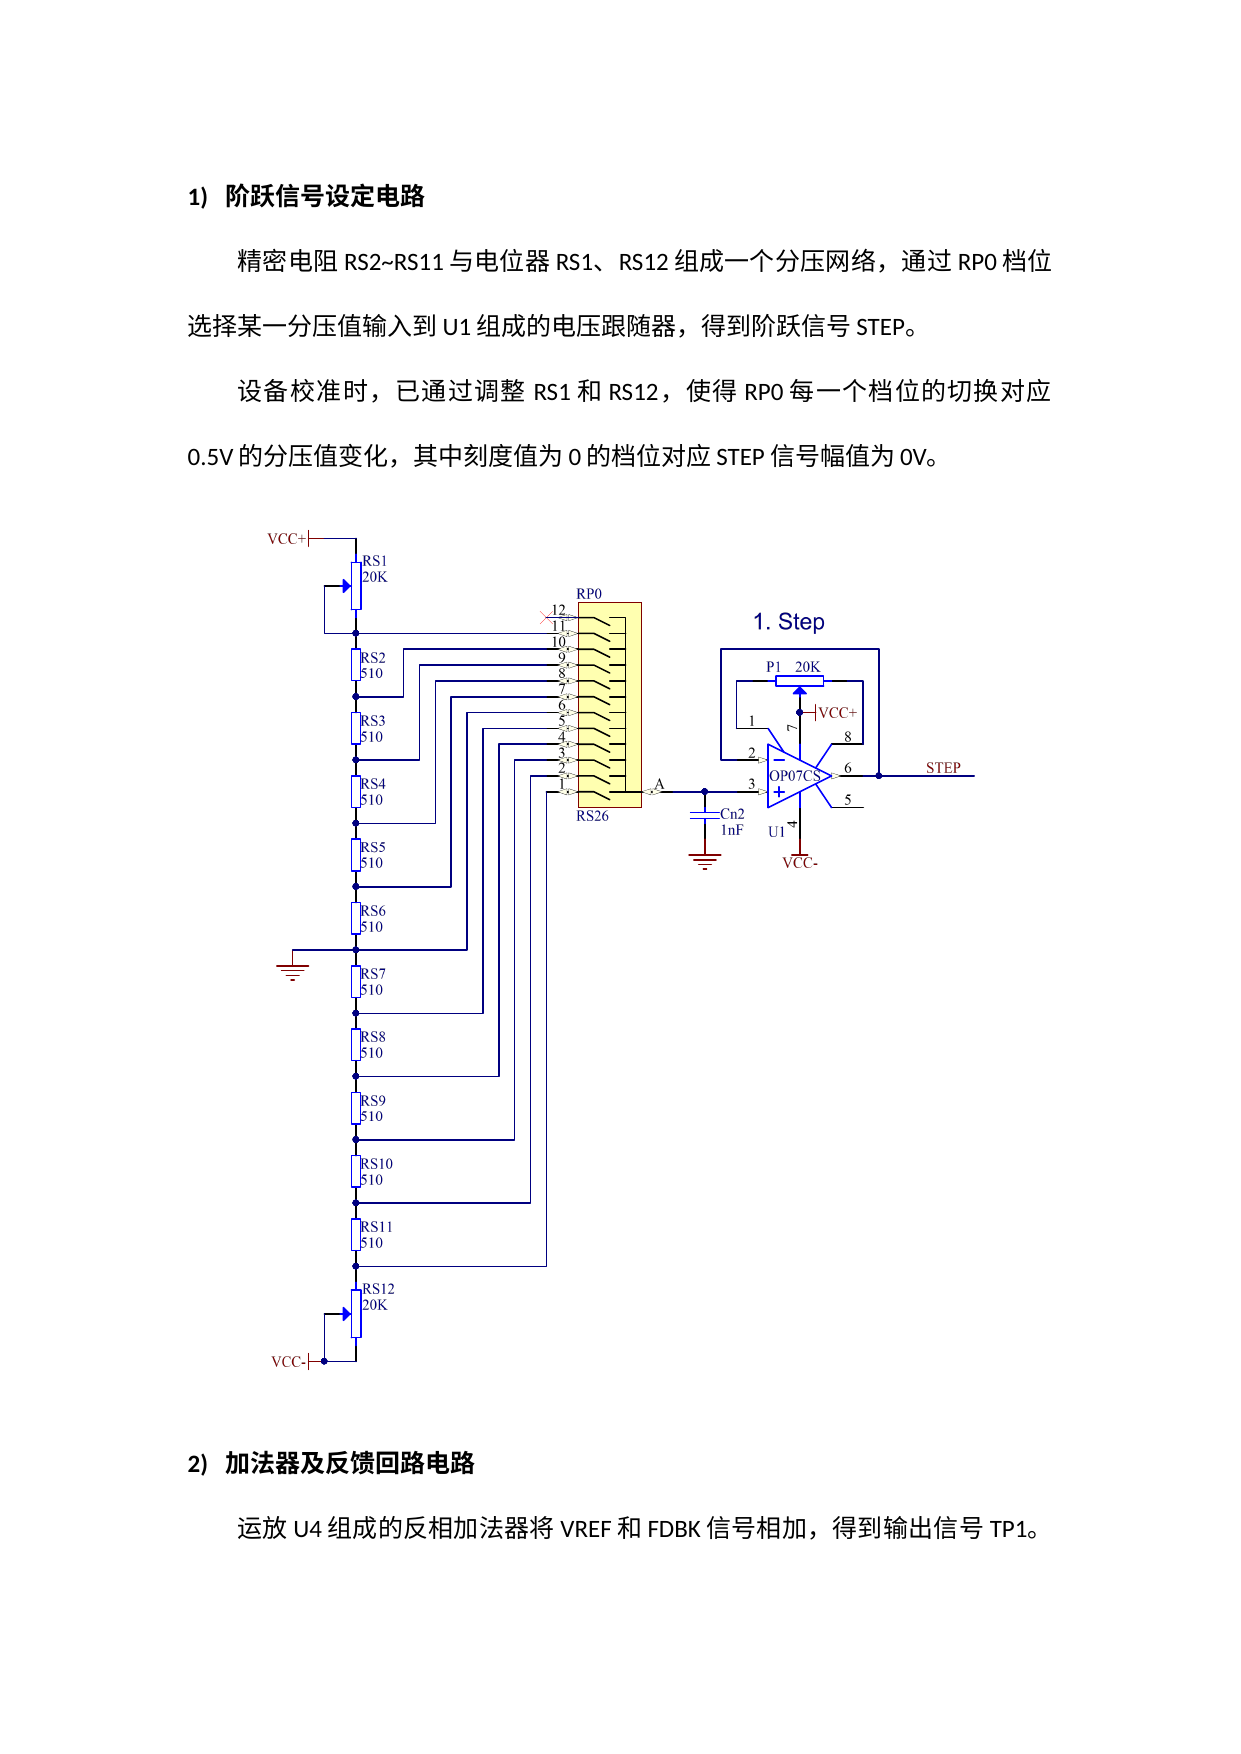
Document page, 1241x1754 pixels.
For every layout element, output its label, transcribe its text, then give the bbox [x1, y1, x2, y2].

list 阶跃信号设定电路 [187, 162, 1053, 227]
list 加法器及反馈回路电路 [187, 1429, 1053, 1494]
text 设备校准时，已通过调整RS1和RS12，使得RP0每一个档位的切换对应0.5V的分压值变化，其中刻度值为0的档位对应STEP信号幅值为0V。 [187, 357, 1053, 487]
text 精密电阻RS2~RS11与电位器RS1、RS12组成一个分压网络，通过RP0档位选择某一分压值输入到U1组成的电压跟随器，得到阶跃信号STEP。 [187, 227, 1053, 357]
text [187, 1494, 1053, 1559]
